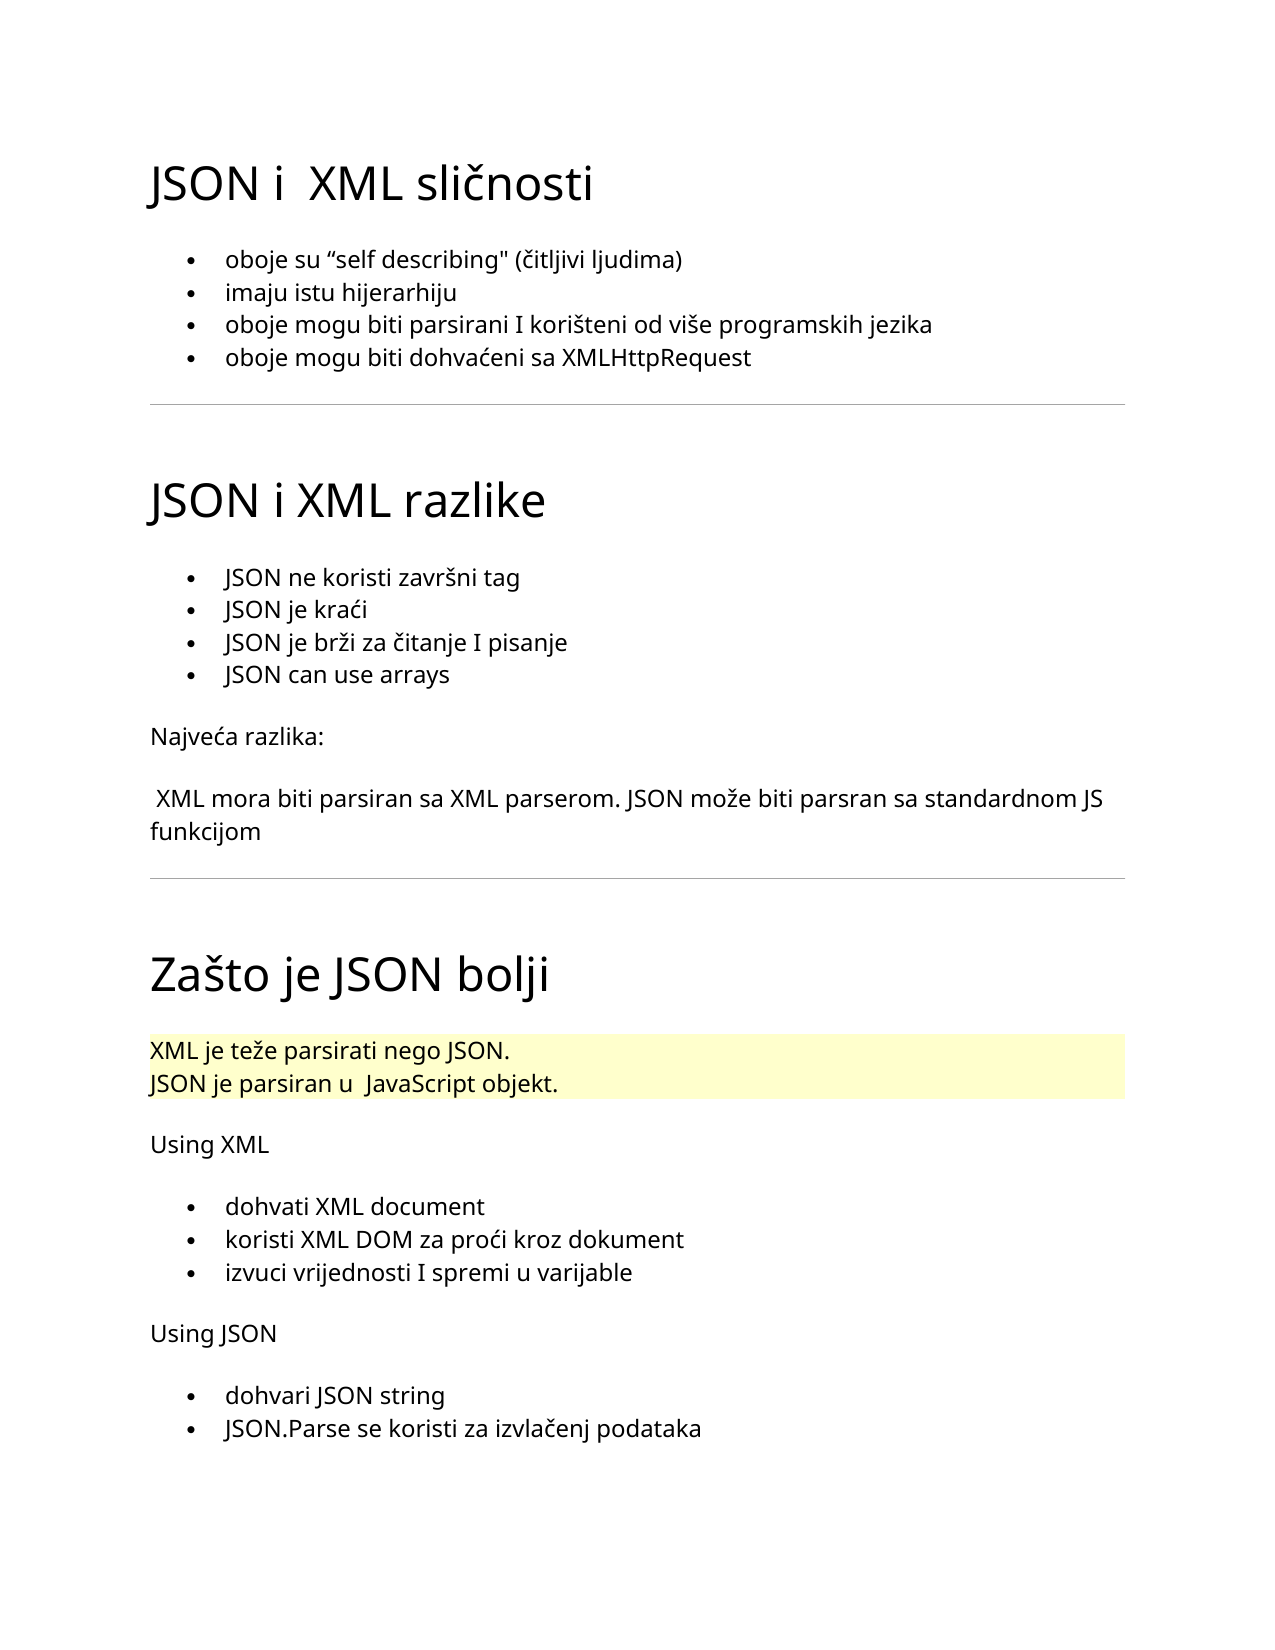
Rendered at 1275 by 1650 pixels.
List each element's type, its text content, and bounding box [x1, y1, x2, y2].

list JSON je brži za čitanje I pisanje [187, 626, 1125, 658]
list oboje su “self describing" (čitljivi ljudima) [187, 243, 1125, 276]
list JSON je kraći [187, 593, 1125, 626]
text Najveća razlika: [150, 720, 1125, 753]
list JSON can use arrays [187, 658, 1125, 691]
text JSON i XML razlike [150, 467, 1125, 531]
list oboje mogu biti dohvaćeni sa XMLHttpRequest [187, 341, 1125, 373]
text Using JSON [150, 1317, 1125, 1350]
text Zašto je JSON bolji [150, 941, 1125, 1005]
list dohvati XML document [187, 1190, 1125, 1223]
list imaju istu hijerarhiju [187, 276, 1125, 308]
list JSON.Parse se koristi za izvlačenj podataka [187, 1411, 1125, 1444]
list koristi XML DOM za proći kroz dokument [187, 1223, 1125, 1255]
list JSON ne koristi završni tag [187, 560, 1125, 593]
list izvuci vrijednosti I spremi u varijable [187, 1255, 1125, 1288]
text Using XML [150, 1128, 1125, 1161]
text XML mora biti parsiran sa XML parserom. JSON može biti parsran sa standardnom JS funkcijom [150, 782, 1125, 847]
list dohvari JSON string [187, 1379, 1125, 1411]
list oboje mogu biti parsirani I korišteni od više programskih jezika [187, 308, 1125, 341]
text JSON i XML sličnosti [150, 150, 1125, 214]
text XML je teže parsirati nego JSON. JSON je parsiran u JavaScript objekt. [150, 1034, 1125, 1099]
